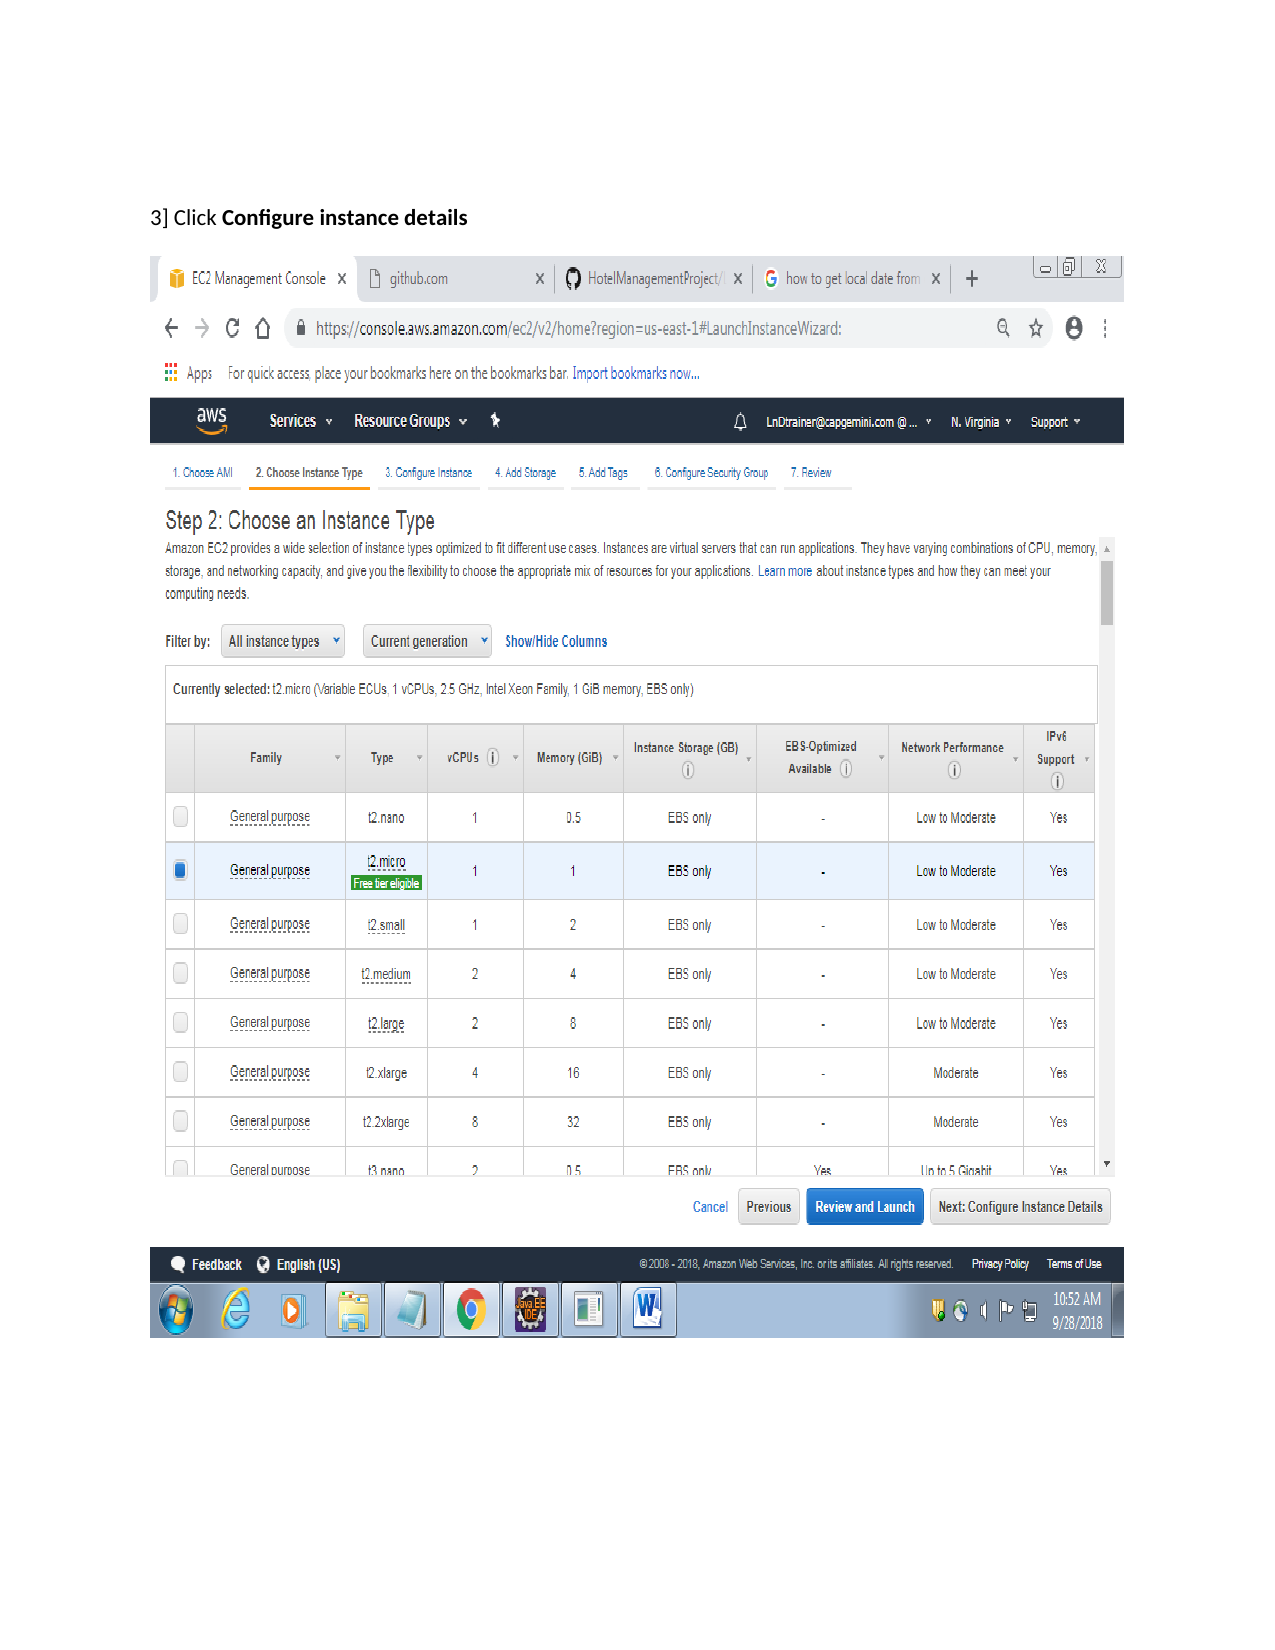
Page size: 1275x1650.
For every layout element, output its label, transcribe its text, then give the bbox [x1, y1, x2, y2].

picture [150, 256, 1124, 1338]
text 3] Click Configure instance details [150, 203, 1125, 231]
